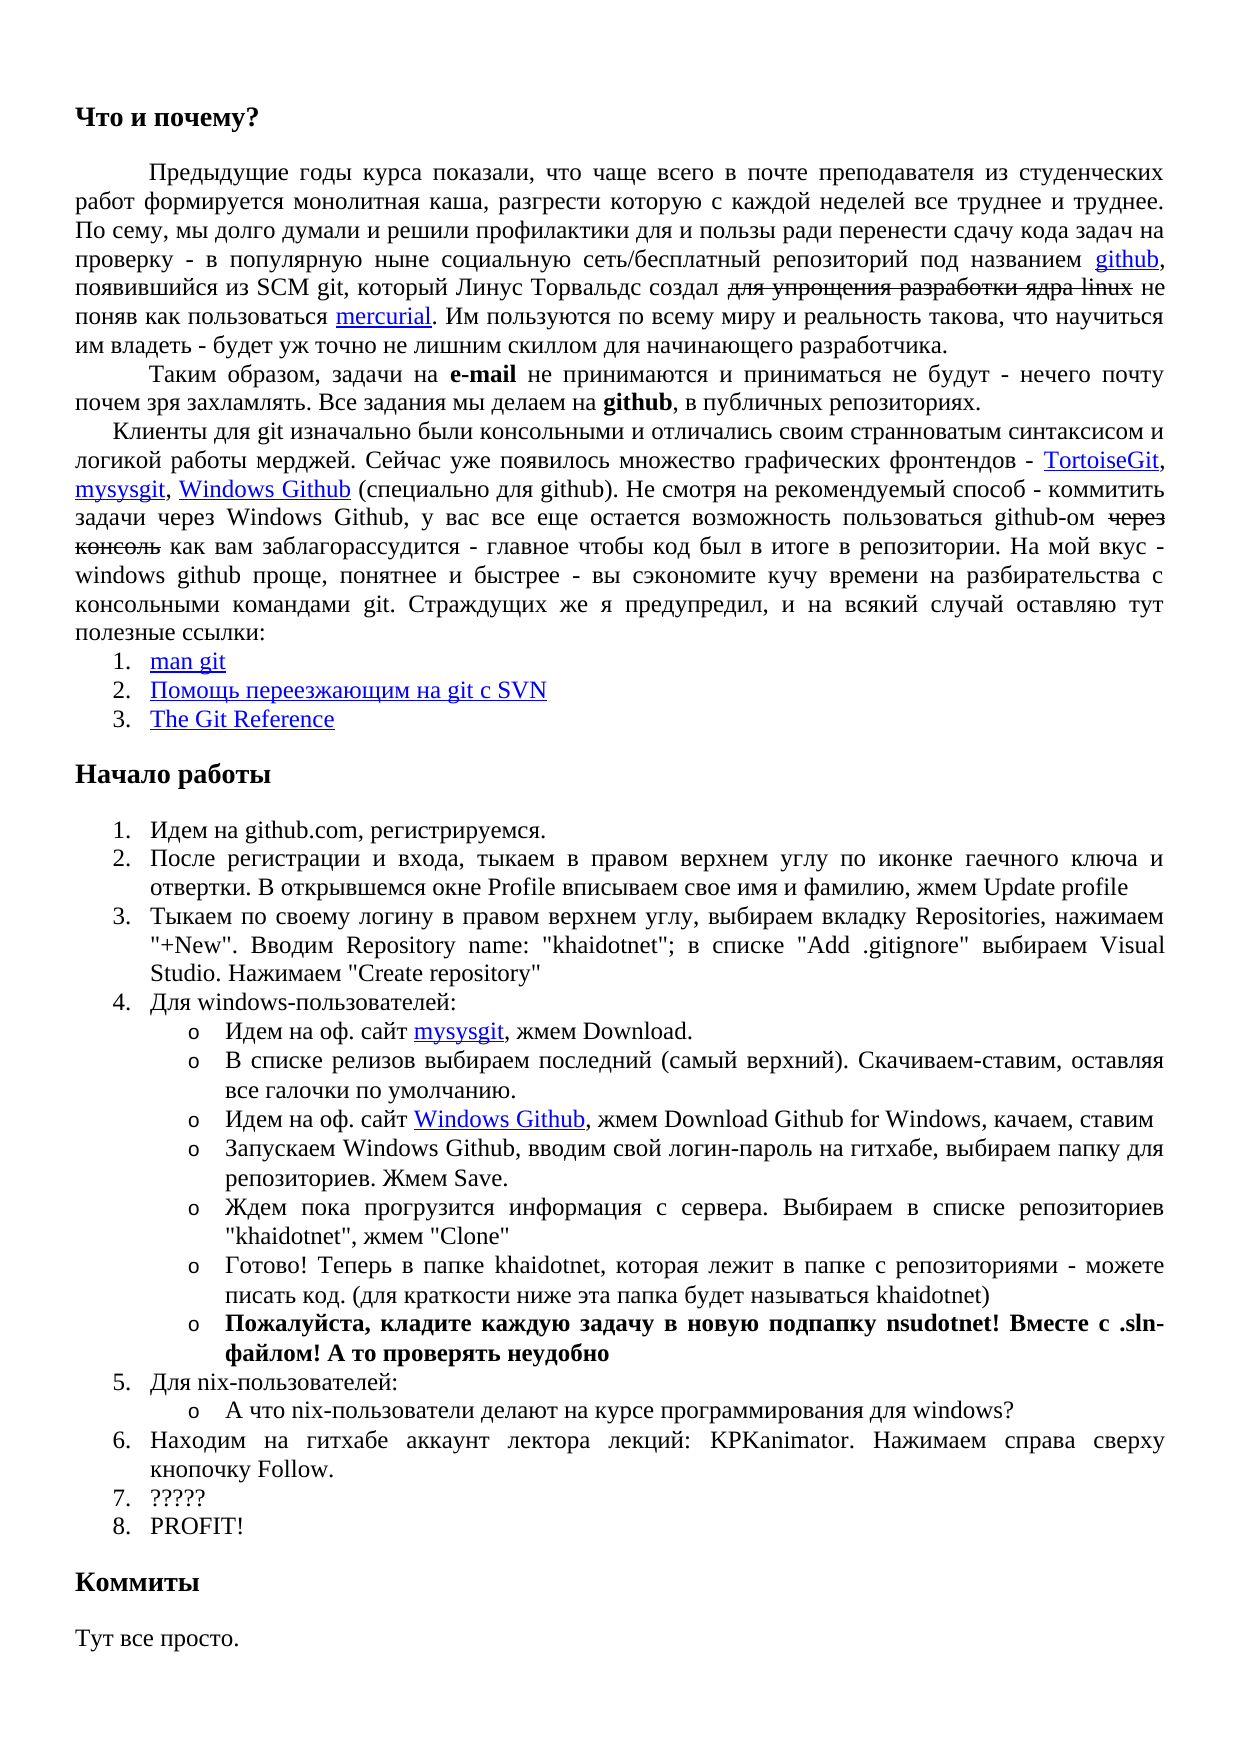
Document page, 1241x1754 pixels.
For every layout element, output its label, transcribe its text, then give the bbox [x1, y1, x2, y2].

list Тыкаем по своему логину в правом верхнем углу, выбираем вкладку Repositories, нажимаем "+New". Вводим Repository name: "khaidotnet"; в списке "Add .gitignore" выбираем Visual Studio. Нажимаем "Create repository" [112, 901, 1165, 987]
list Для nix-пользователей: [112, 1367, 1165, 1396]
text Таким образом, задачи на e-mail не принимаются и приниматься не будут - нечего почту почем зря захламлять. Все задания мы делаем на github, в публичных репозиториях. [75, 359, 1165, 416]
list Для windows-пользователей: [112, 987, 1165, 1016]
list PROFIT! [112, 1511, 1165, 1540]
list Ждем пока прогрузится информация с сервера. Выбираем в списке репозиториев "khaidotnet", жмем "Clone" [187, 1192, 1165, 1250]
list Помощь переезжающим на git с SVN [112, 675, 1165, 704]
list Пожалуйста, кладите каждую задачу в новую подпапку nsudotnet! Вместе с .sln-файлом! А то проверять неудобно [187, 1308, 1165, 1367]
list Идем на github.com, регистрируемся. [112, 815, 1165, 843]
list В списке релизов выбираем последний (самый верхний). Скачиваем-ставим, оставляя все галочки по умолчанию. [187, 1046, 1165, 1104]
list Идем на оф. сайт Windows Github, жмем Download Github for Windows, качаем, ставим [187, 1104, 1165, 1133]
text Что и почему? [75, 100, 1165, 132]
list А что nix-пользователи делают на курсе программирования для windows? [187, 1396, 1165, 1425]
text Тут все просто. [75, 1623, 1165, 1651]
list Идем на оф. сайт mysysgit, жмем Download. [187, 1016, 1165, 1046]
list The Git Reference [112, 704, 1165, 732]
list Запускаем Windows Github, вводим свой логин-пароль на гитхабе, выбираем папку для репозиториев. Жмем Save. [187, 1133, 1165, 1192]
list После регистрации и входа, тыкаем в правом верхнем углу по иконке гаечного ключа и отвертки. В открывшемся окне Profile вписываем свое имя и фамилию, жмем Update profile [112, 843, 1165, 901]
text Предыдущие годы курса показали, что чаще всего в почте преподавателя из студенческих работ формируется монолитная каша, разгрести которую с каждой неделей все труднее и труднее. По сему, мы долго думали и решили профилактики для и пользы ради перенести сдачу кода задач на проверку - в популярную ныне социальную сеть/бесплатный репозиторий под названием github, появившийся из SCM git, который Линус Торвальдс создал для упрощения разработки ядра linux не поняв как пользоваться mercurial. Им пользуются по всему миру и реальность такова, что научиться им владеть - будет уж точно не лишним скиллом для начинающего разработчика. [75, 157, 1165, 359]
list man git [112, 646, 1165, 675]
list Готово! Теперь в папке khaidotnet, которая лежит в папке с репозиториями - можете писать код. (для краткости ниже эта папка будет называться khaidotnet) [187, 1250, 1165, 1308]
list ????? [112, 1483, 1165, 1511]
list Находим на гитхабе аккаунт лектора лекций: KPKanimator. Нажимаем справа сверху кнопочку Follow. [112, 1425, 1165, 1483]
text Начало работы [75, 757, 1165, 790]
text Коммиты [75, 1565, 1165, 1598]
text Клиенты для git изначально были консольными и отличались своим странноватым синтаксисом и логикой работы мерджей. Сейчас уже появилось множество графических фронтендов - TortoiseGit, mysysgit, Windows Github (специально для github). Не смотря на рекомендуемый способ - коммитить задачи через Windows Github, у вас все еще остается возможность пользоваться github-ом через консоль как вам заблагорассудится - главное чтобы код был в итоге в репозитории. На мой вкус - windows github проще, понятнее и быстрее - вы сэкономите кучу времени на разбирательства с консольными командами git. Страждущих же я предупредил, и на всякий случай оставляю тут полезные ссылки: [75, 416, 1165, 646]
